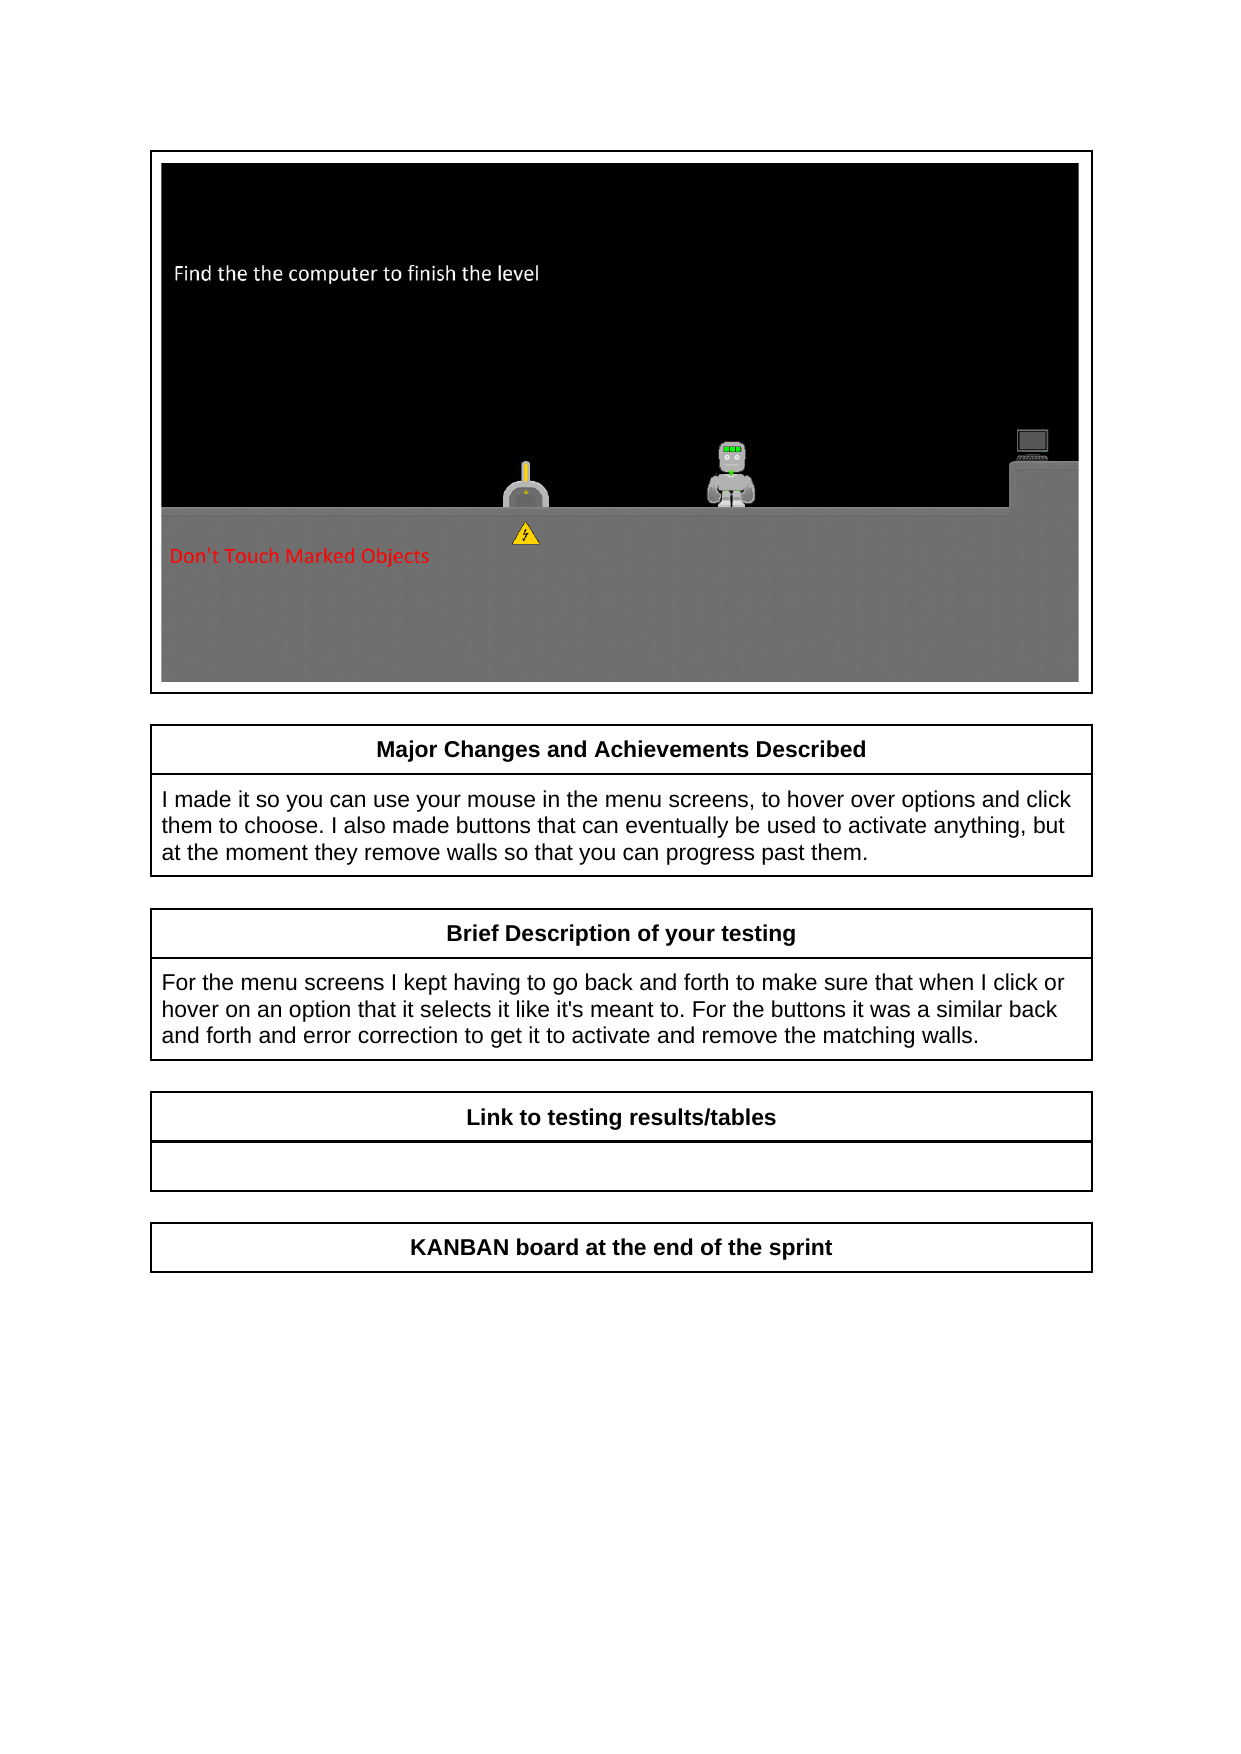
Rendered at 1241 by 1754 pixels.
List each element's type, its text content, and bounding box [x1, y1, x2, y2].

table_header Brief Description of your testing [152, 910, 1091, 957]
table_cell [152, 152, 1091, 692]
table_header Major Changes and Achievements Described [152, 726, 1091, 773]
table_header Link to testing results/tables [152, 1093, 1091, 1140]
table_header KANBAN board at the end of the sprint [152, 1224, 1091, 1271]
picture [161, 162, 1079, 682]
table_cell I made it so you can use your mouse in the menu screens, to hover over options and click them to choose. I also made buttons that can eventually be used to activate anything, but at the moment they remove walls so that you can progress past them. [152, 775, 1091, 875]
table_cell [152, 1143, 1091, 1189]
table_cell For the menu screens I kept having to go back and forth to make sure that when I click or hover on an option that it selects it like it's meant to. For the buttons it was a similar back and forth and error correction to get it to activate and remove the matching walls. [152, 959, 1091, 1059]
